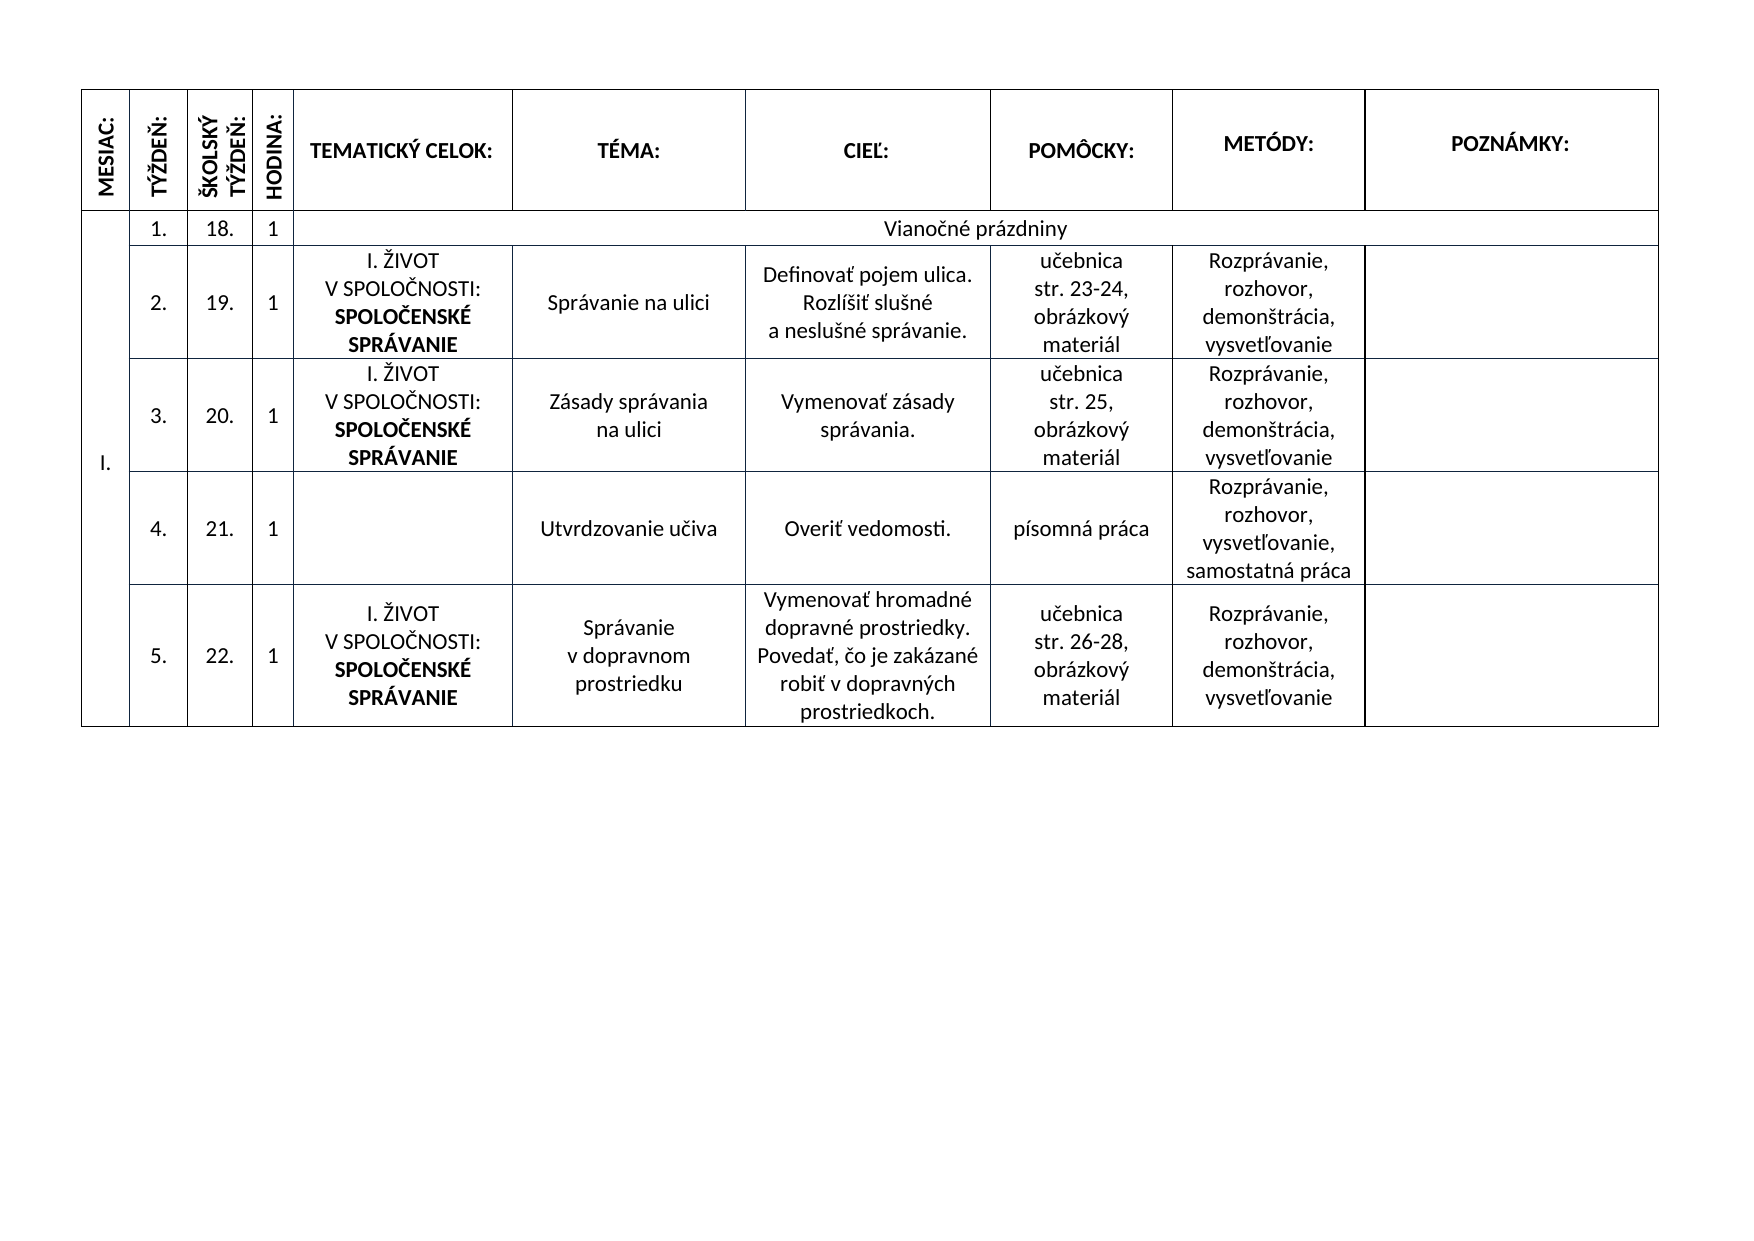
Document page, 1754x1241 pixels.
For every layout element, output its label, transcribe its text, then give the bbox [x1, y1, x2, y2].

table_cell 20. [188, 359, 252, 471]
table_cell 2. [130, 246, 187, 358]
table_cell 5. [130, 585, 187, 726]
table_cell I. [82, 211, 129, 726]
table_header TÝŽDEŇ: [130, 90, 187, 210]
table_cell Rozprávanie, rozhovor, demonštrácia, vysvetľovanie [1173, 359, 1364, 471]
table_cell učebnica str. 23-24, obrázkový materiál [991, 246, 1172, 358]
table_cell [1366, 246, 1658, 358]
table_header METÓDY: [1173, 90, 1364, 210]
table_cell 22. [188, 585, 252, 726]
table_cell 1 [253, 585, 293, 726]
table_cell [1366, 472, 1658, 584]
table_cell 18. [188, 211, 252, 245]
table_cell Správanie v dopravnom prostriedku [513, 585, 745, 726]
table_cell 21. [188, 472, 252, 584]
table_cell Overiť vedomosti. [746, 472, 990, 584]
table_cell Utvrdzovanie učiva [513, 472, 745, 584]
table_header MESIAC: [82, 90, 129, 210]
table_cell I. ŽIVOT V SPOLOČNOSTI: SPOLOČENSKÉ SPRÁVANIE [294, 585, 512, 726]
table_cell Zásady správania na ulici [513, 359, 745, 471]
table_header POMÔCKY: [991, 90, 1172, 210]
table_cell 1 [253, 472, 293, 584]
table_cell učebnica str. 26-28, obrázkový materiál [991, 585, 1172, 726]
table_header TÉMA: [513, 90, 745, 210]
table_header CIEĽ: [746, 90, 990, 210]
table_cell 1. [130, 211, 187, 245]
table_cell Vianočné prázdniny [294, 211, 1658, 245]
table_cell 1 [253, 359, 293, 471]
table_cell 3. [130, 359, 187, 471]
table_cell 19. [188, 246, 252, 358]
table_cell [1366, 359, 1658, 471]
table_cell Správanie na ulici [513, 246, 745, 358]
table_cell 1 [253, 246, 293, 358]
table_cell I. ŽIVOT V SPOLOČNOSTI: SPOLOČENSKÉ SPRÁVANIE [294, 359, 512, 471]
table_cell písomná práca [991, 472, 1172, 584]
table_cell učebnica str. 25, obrázkový materiál [991, 359, 1172, 471]
table_header HODINA: [253, 90, 293, 210]
table_cell Rozprávanie, rozhovor, demonštrácia, vysvetľovanie [1173, 246, 1364, 358]
table_cell [1366, 585, 1658, 726]
table_cell 1 [253, 211, 293, 245]
table_cell 4. [130, 472, 187, 584]
table_header ŠKOLSKÝ TÝŽDEŇ: [188, 90, 252, 210]
table_cell [294, 472, 512, 584]
table_cell Vymenovať zásady správania. [746, 359, 990, 471]
table_header POZNÁMKY: [1366, 90, 1658, 210]
table_cell Rozprávanie, rozhovor, vysvetľovanie, samostatná práca [1173, 472, 1364, 584]
table_cell Rozprávanie, rozhovor, demonštrácia, vysvetľovanie [1173, 585, 1364, 726]
table_header TEMATICKÝ CELOK: [294, 90, 512, 210]
table_cell Definovať pojem ulica. Rozlíšiť slušné a neslušné správanie. [746, 246, 990, 358]
table_cell Vymenovať hromadné dopravné prostriedky. Povedať, čo je zakázané robiť v dopravných prostriedkoch. [746, 585, 990, 726]
table_cell I. ŽIVOT V SPOLOČNOSTI: SPOLOČENSKÉ SPRÁVANIE [294, 246, 512, 358]
